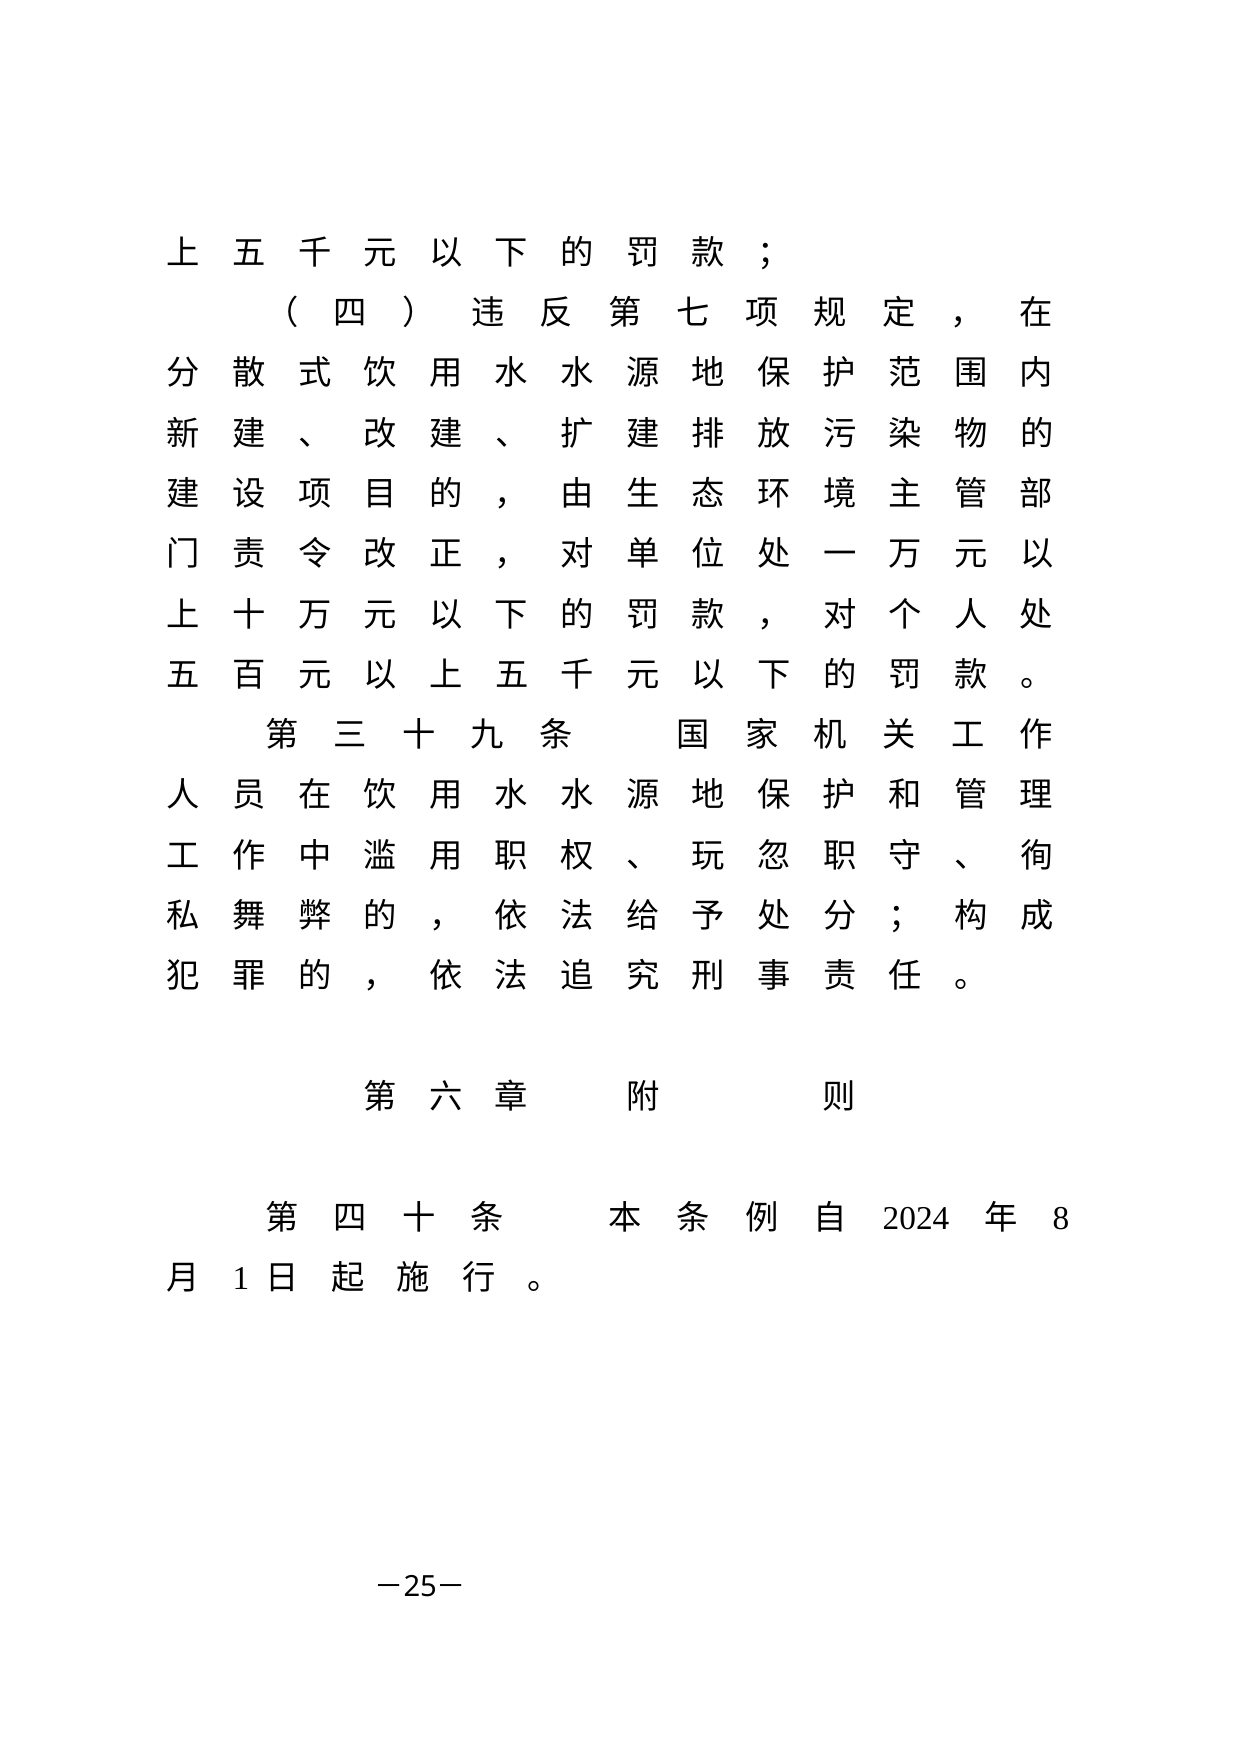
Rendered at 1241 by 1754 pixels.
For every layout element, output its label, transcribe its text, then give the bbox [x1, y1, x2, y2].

subtitle 第六章 附 则 [167, 1064, 1085, 1124]
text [167, 219, 1085, 280]
text （四）违反第七项规定，在分散式饮用水水源地保护范围内新建、改建、扩建排放污染物的建设项目的，由生态环境主管部门责令改正，对单位处一万元以上十万元以下的罚款，对个人处五百元以上五千元以下的罚款。 [167, 280, 1085, 702]
text 第三十九条 国家机关工作人员在饮用水水源地保护和管理工作中滥用职权、玩忽职守、徇私舞弊的，依法给予处分；构成犯罪的，依法追究刑事责任。 [167, 702, 1085, 1003]
text 第四十条 本条例自2024年8月1日起施行。 [167, 1184, 1085, 1305]
